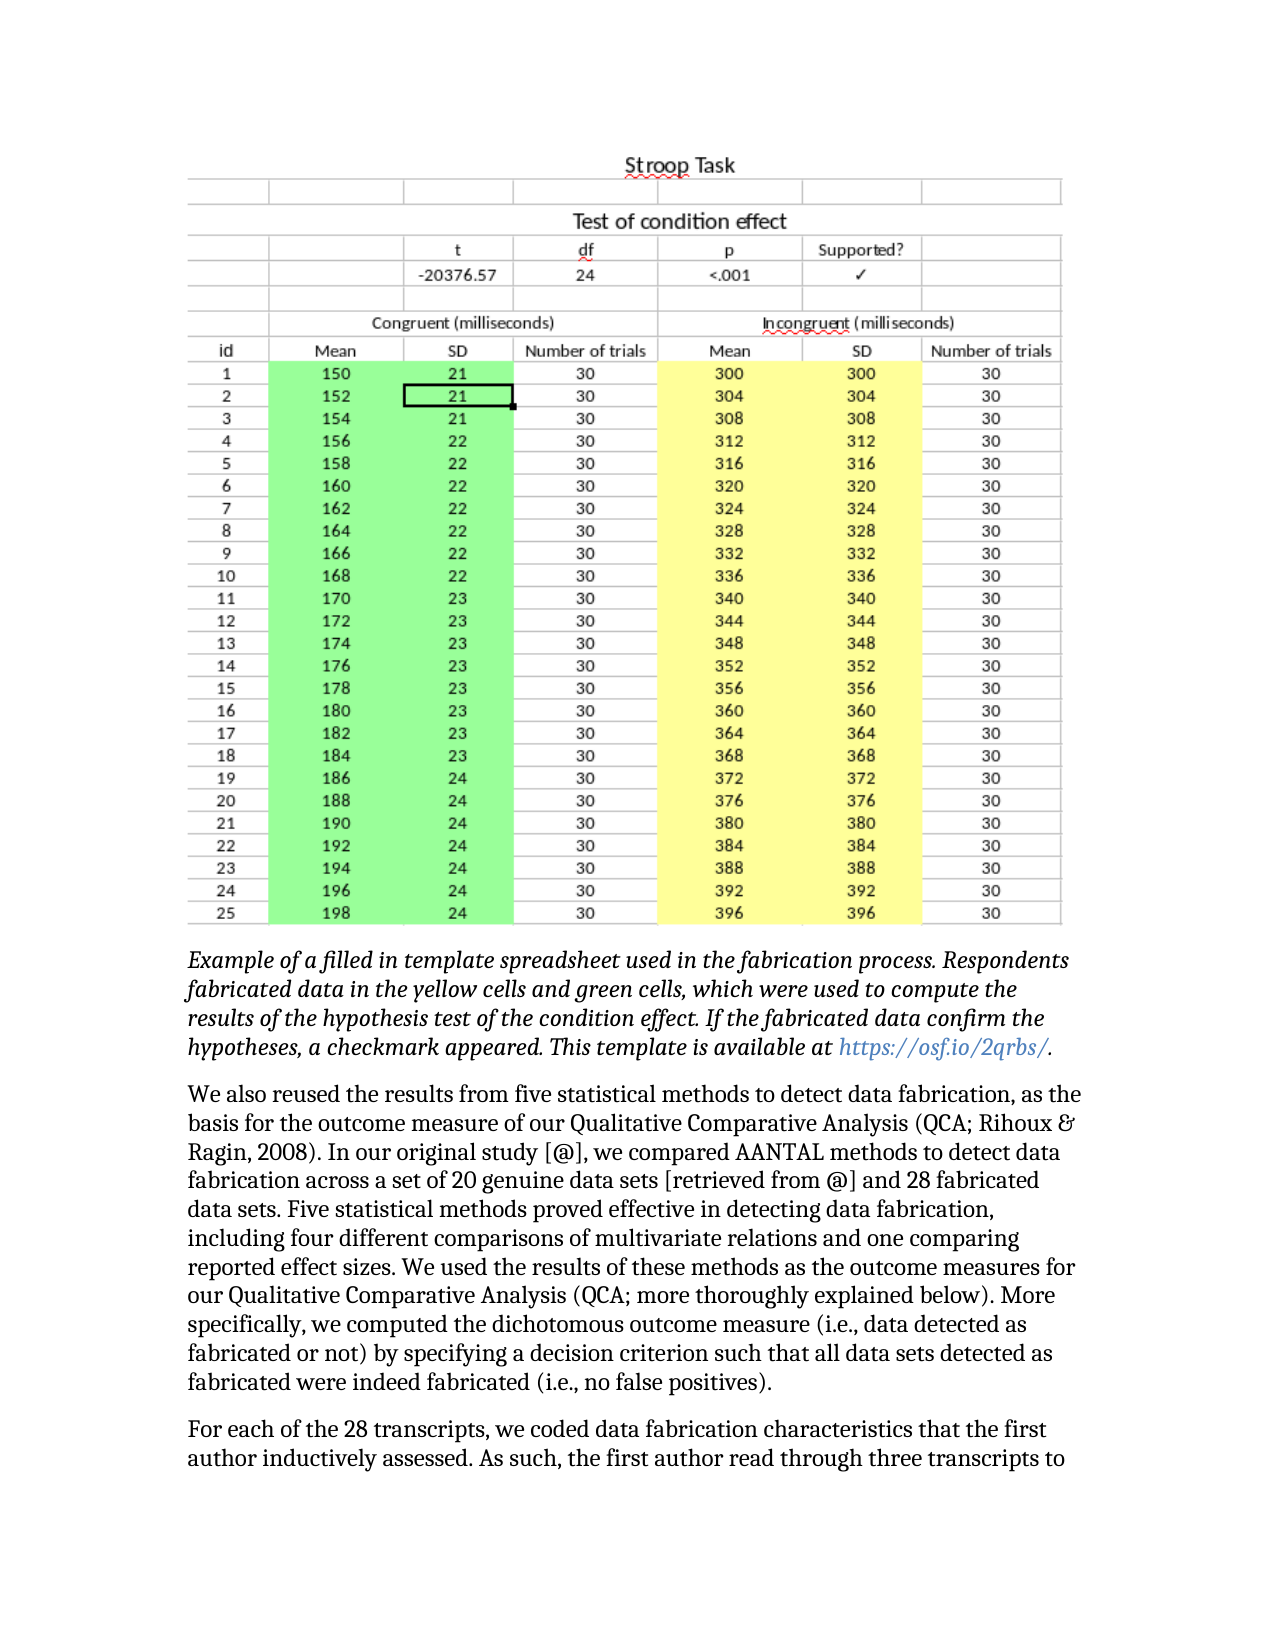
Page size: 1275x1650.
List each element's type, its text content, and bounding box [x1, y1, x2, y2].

text We also reused the results from five statistical methods to detect data fabrication, as the basis for the outcome measure of our Qualitative Comparative Analysis (QCA; Rihoux & Ragin, 2008). In our original study [@], we compared AANTAL methods to detect data fabrication across a set of 20 genuine data sets [retrieved from @] and 28 fabricated data sets. Five statistical methods proved effective in detecting data fabrication, including four different comparisons of multivariate relations and one comparing reported effect sizes. We used the results of these methods as the outcome measures for our Qualitative Comparative Analysis (QCA; more thoroughly explained below). More specifically, we computed the dichotomous outcome measure (i.e., data detected as fabricated or not) by specifying a decision criterion such that all data sets detected as fabricated were indeed fabricated (i.e., no false positives). [187, 1080, 1087, 1396]
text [187, 1415, 1087, 1472]
text Example of a filled in template spreadsheet used in the fabrication process. Respondents fabricated data in the yellow cells and green cells, which were used to compute the results of the hypothesis test of the condition effect. If the fabricated data confirm the hypotheses, a checkmark appeared. This template is available at https://osf.io/2qrbs/. [187, 946, 1087, 1061]
picture [187, 150, 1063, 926]
